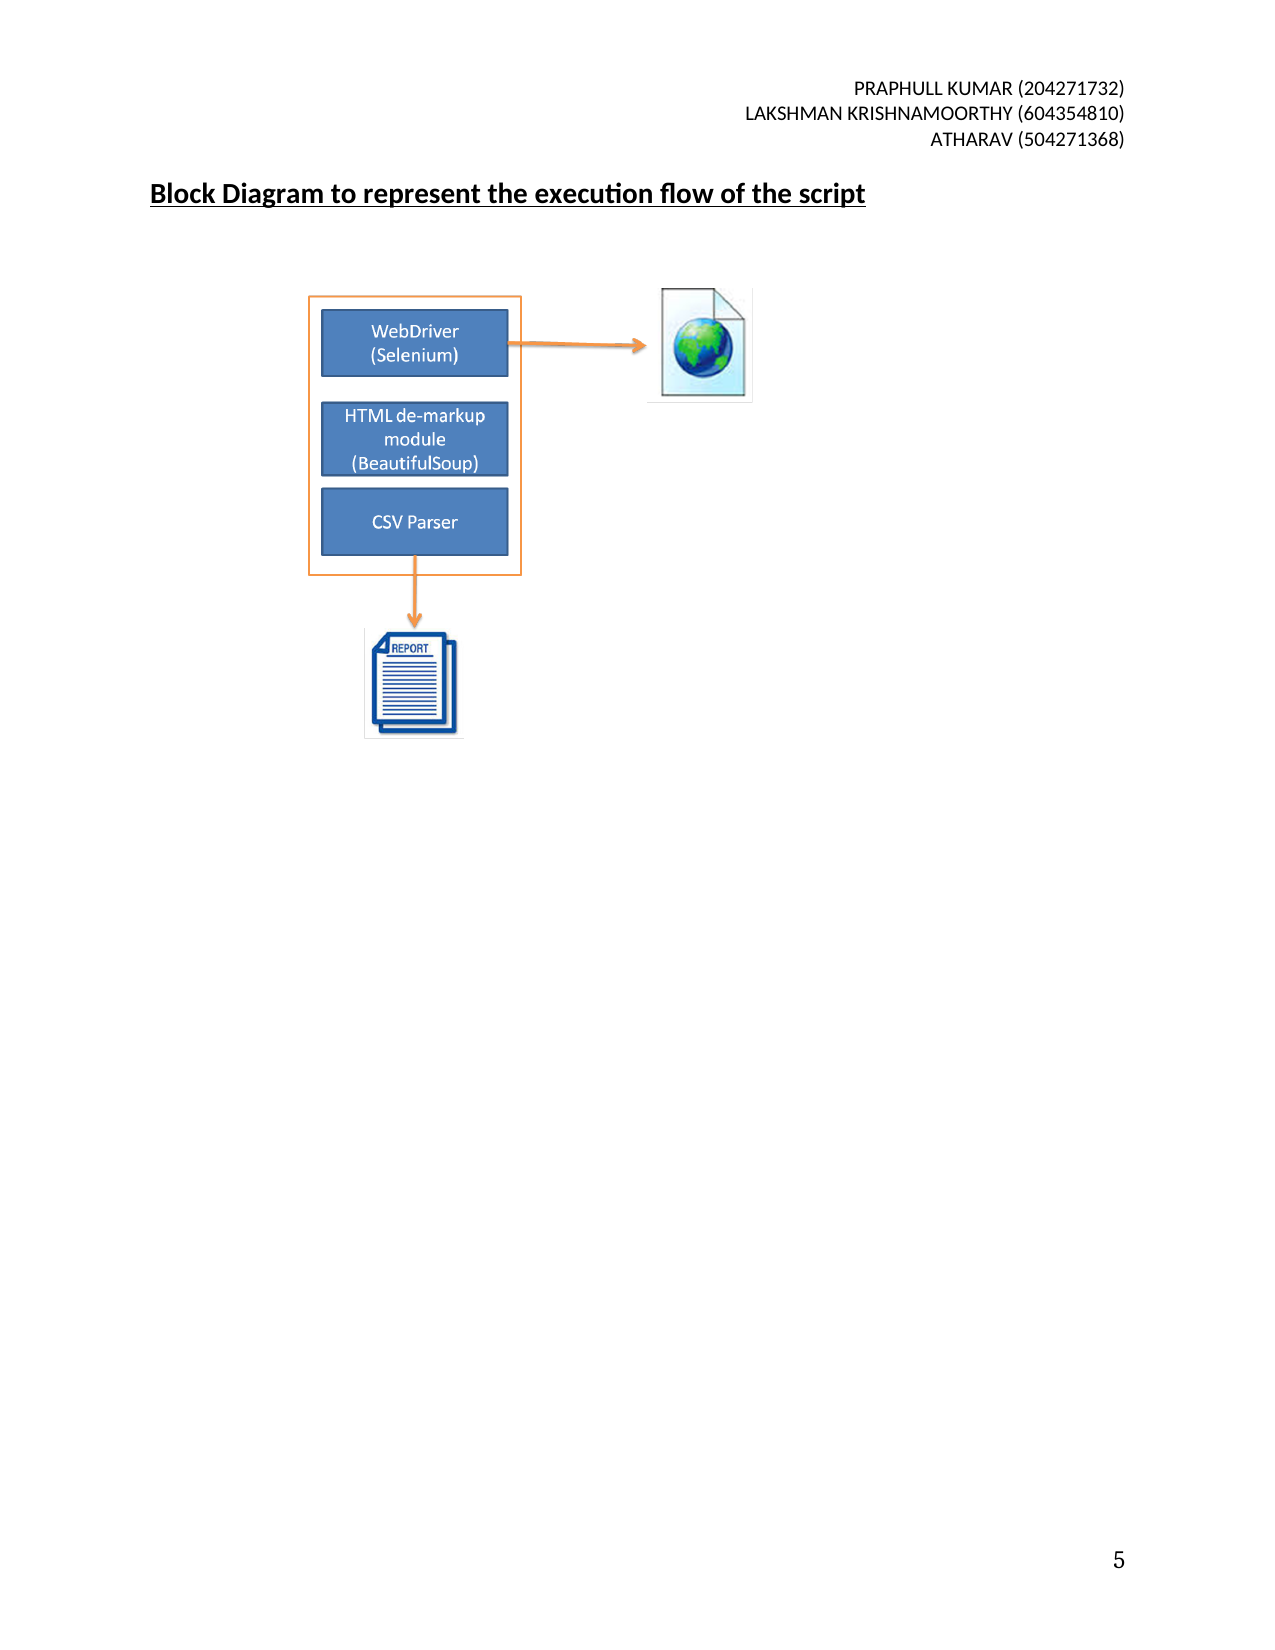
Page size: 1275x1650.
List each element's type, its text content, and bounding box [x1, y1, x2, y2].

picture [150, 210, 753, 739]
text Block Diagram to represent the execution flow of the script [150, 175, 1125, 211]
